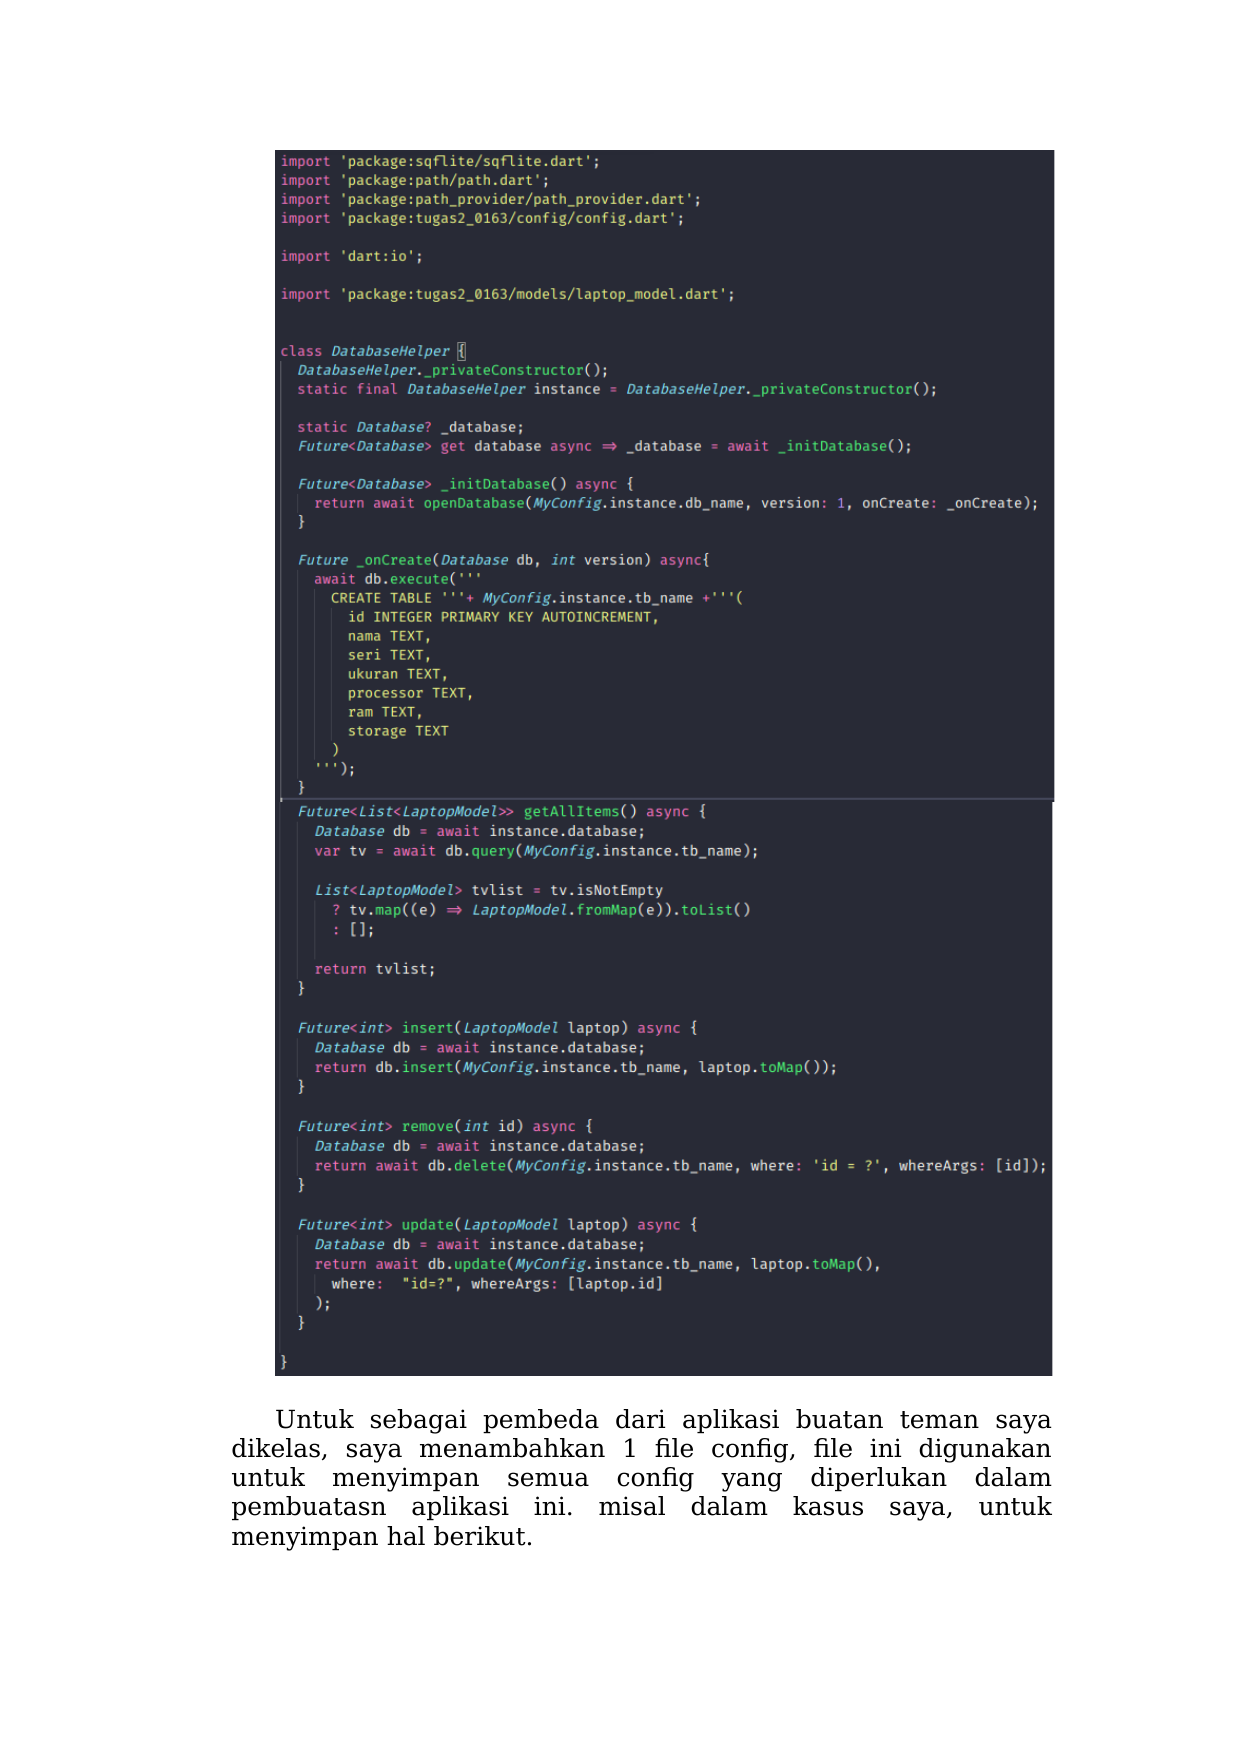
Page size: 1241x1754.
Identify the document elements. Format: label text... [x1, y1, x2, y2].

picture [275, 150, 1055, 1376]
list Untuk sebagai pembeda dari aplikasi buatan teman saya dikelas, saya menambahkan 1 file config, file ini digunakan untuk menyimpan semua config yang diperlukan dalam pembuatasn aplikasi ini. misal dalam kasus saya, untuk menyimpan hal berikut. [231, 1405, 1053, 1551]
